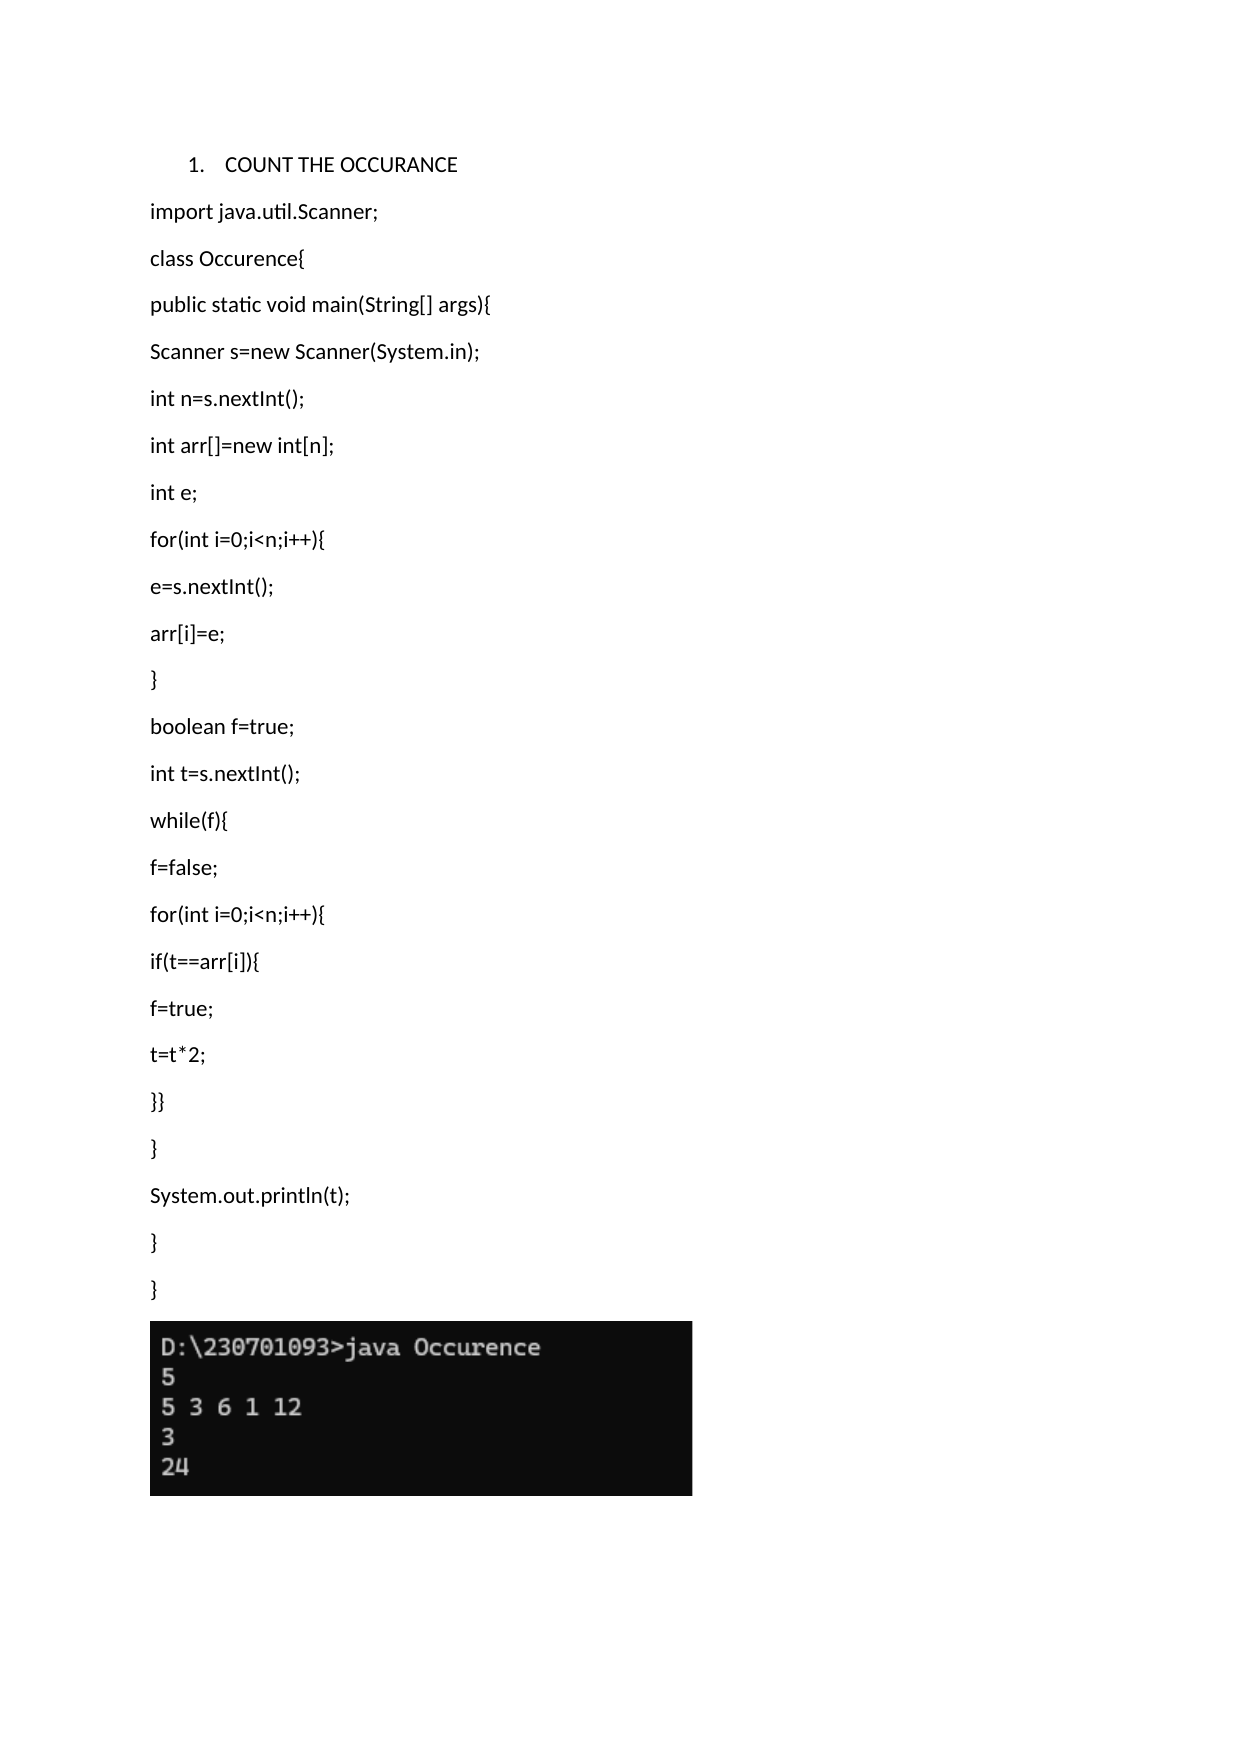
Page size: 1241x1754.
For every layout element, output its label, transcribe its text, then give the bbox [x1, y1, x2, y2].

text } [150, 666, 1090, 694]
text class Occurence{ [150, 244, 1090, 272]
text t=t*2; [150, 1041, 1090, 1069]
text arr[i]=e; [150, 619, 1090, 647]
text System.out.println(t); [150, 1181, 1090, 1209]
text f=true; [150, 994, 1090, 1022]
list COUNT THE OCCURANCE [187, 150, 1090, 178]
text while(f){ [150, 806, 1090, 834]
text } [150, 1134, 1090, 1162]
text int arr[]=new int[n]; [150, 431, 1090, 459]
text } [150, 1275, 1090, 1303]
text }} [150, 1087, 1090, 1116]
picture [150, 1321, 693, 1496]
text } [150, 1228, 1090, 1256]
text int n=s.nextInt(); [150, 384, 1090, 412]
text f=false; [150, 853, 1090, 881]
text Scanner s=new Scanner(System.in); [150, 337, 1090, 366]
text public static void main(String[] args){ [150, 291, 1090, 319]
text boolean f=true; [150, 712, 1090, 741]
text int t=s.nextInt(); [150, 759, 1090, 787]
text int e; [150, 478, 1090, 506]
text for(int i=0;i<n;i++){ [150, 525, 1090, 553]
text e=s.nextInt(); [150, 572, 1090, 600]
text import java.util.Scanner; [150, 197, 1090, 225]
text if(t==arr[i]){ [150, 947, 1090, 975]
text for(int i=0;i<n;i++){ [150, 900, 1090, 928]
